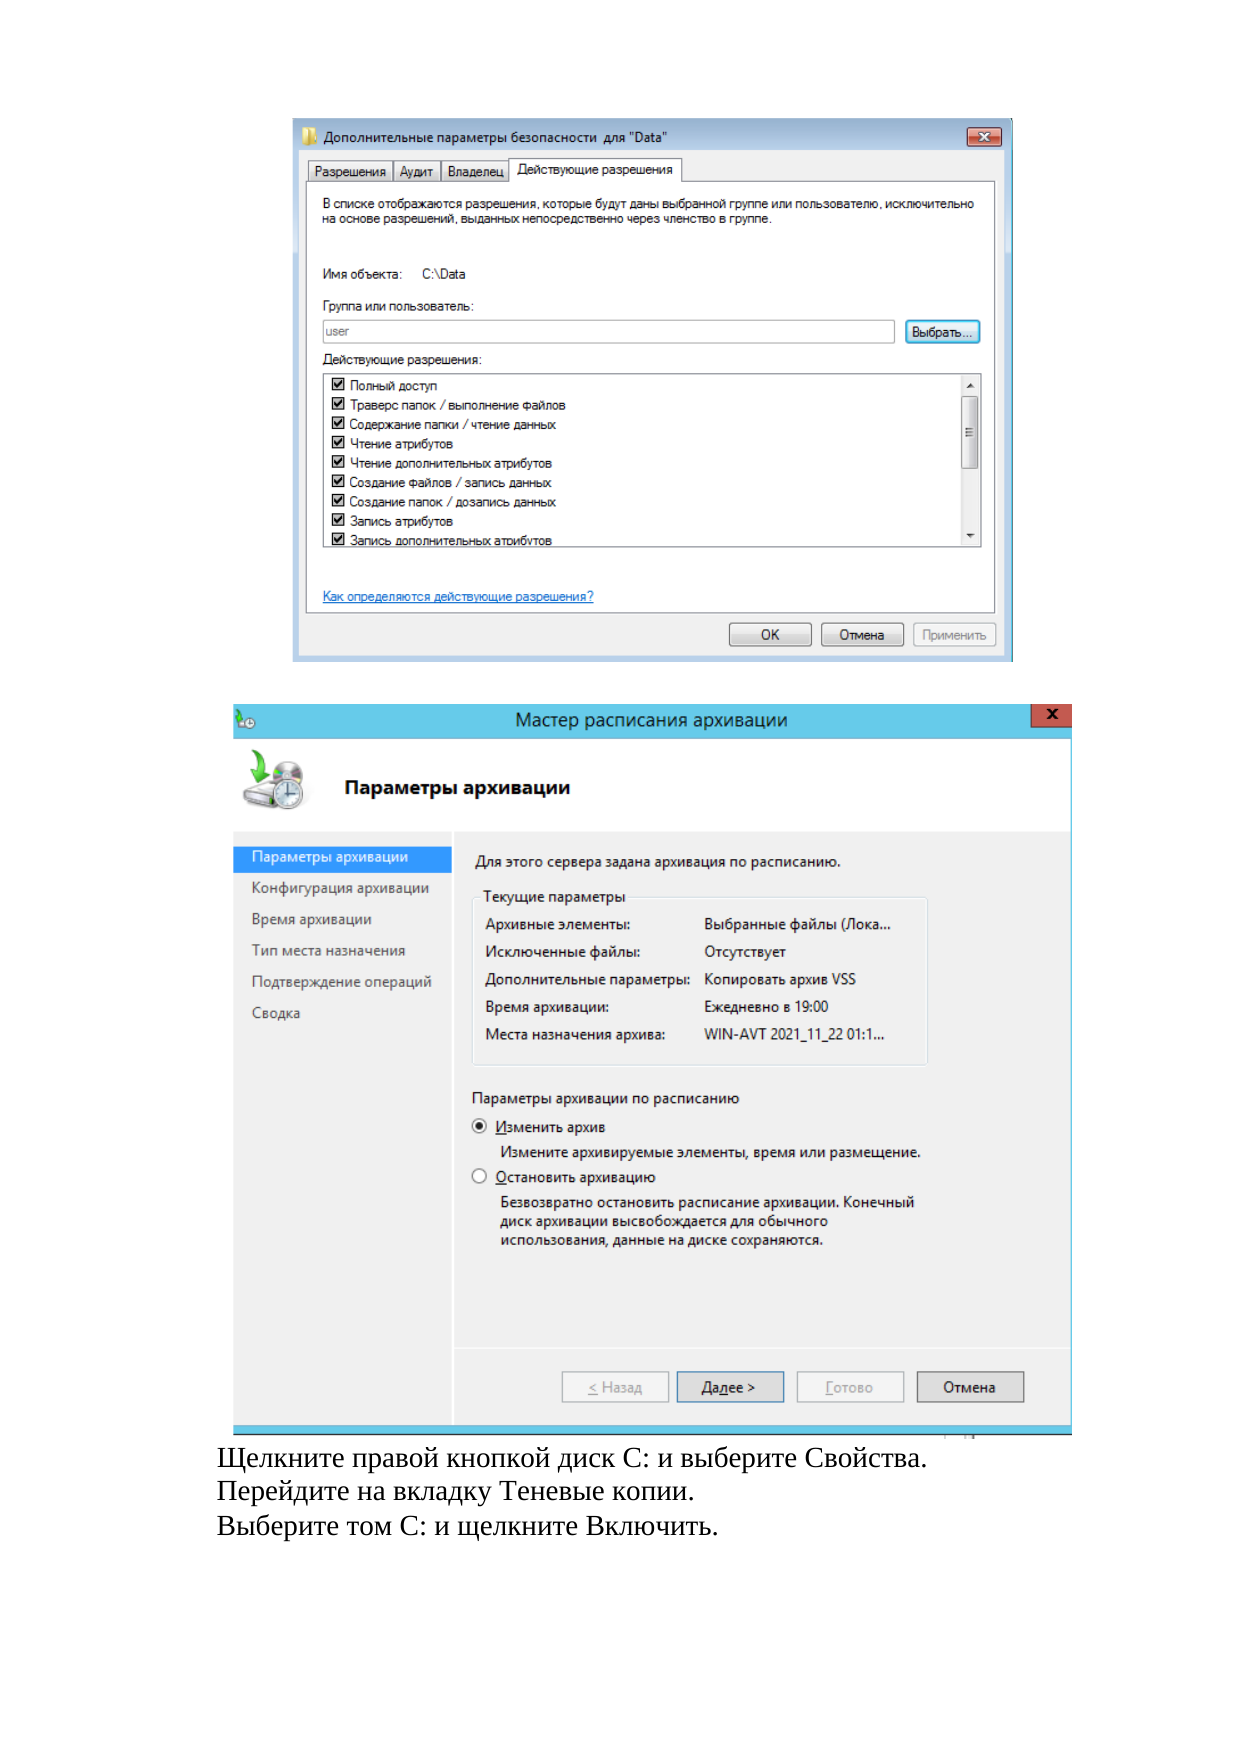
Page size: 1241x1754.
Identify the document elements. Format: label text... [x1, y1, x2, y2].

text Щелкните правой кнопкой диск С: и выберите Свойства. Перейдите на вкладку Теневые копии. [216, 1440, 996, 1507]
picture [292, 118, 1013, 662]
text Выберите том С: и щелкните Включить. [216, 1508, 1152, 1542]
picture [233, 704, 1072, 1439]
